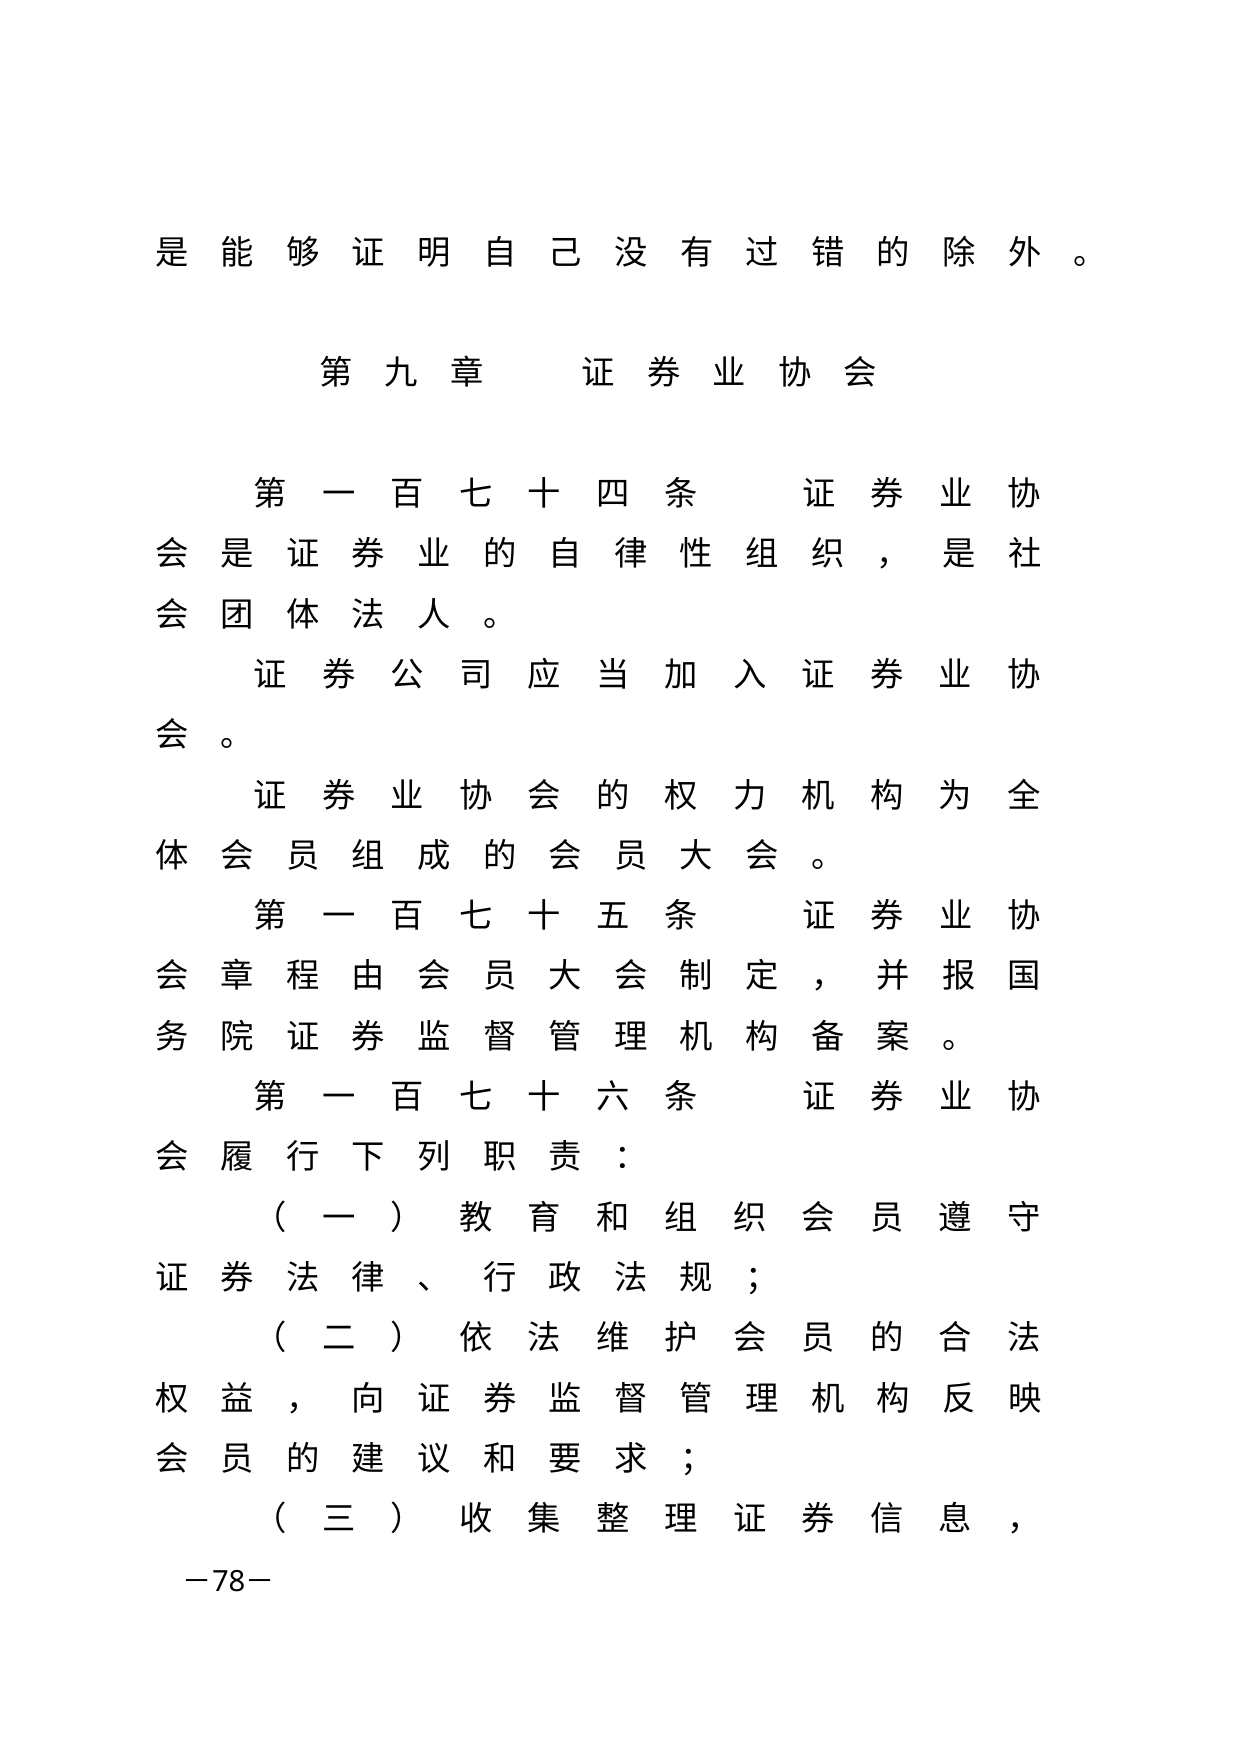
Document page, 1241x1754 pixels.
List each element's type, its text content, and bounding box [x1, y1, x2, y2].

text 第九章 证券业协会 [155, 340, 1073, 400]
text （一）教育和组织会员遵守证券法律、行政法规； [155, 1184, 1073, 1305]
text （三）收集整理证券信息，为会员提供服务； [155, 1486, 1073, 1546]
text （二）依法维护会员的合法权益，向证券监督管理机构反映会员的建议和要求； [155, 1305, 1073, 1486]
text 第一百七十四条 证券业协会是证券业的自律性组织，是社会团体法人。 [155, 461, 1073, 642]
text 第一百七十五条 证券业协会章程由会员大会制定，并报国务院证券监督管理机构备案。 [155, 883, 1073, 1064]
text 证券业协会的权力机构为全体会员组成的会员大会。 [155, 762, 1073, 883]
text 证券公司应当加入证券业协会。 [155, 642, 1073, 762]
text 第一百七十六条 证券业协会履行下列职责： [155, 1064, 1073, 1184]
